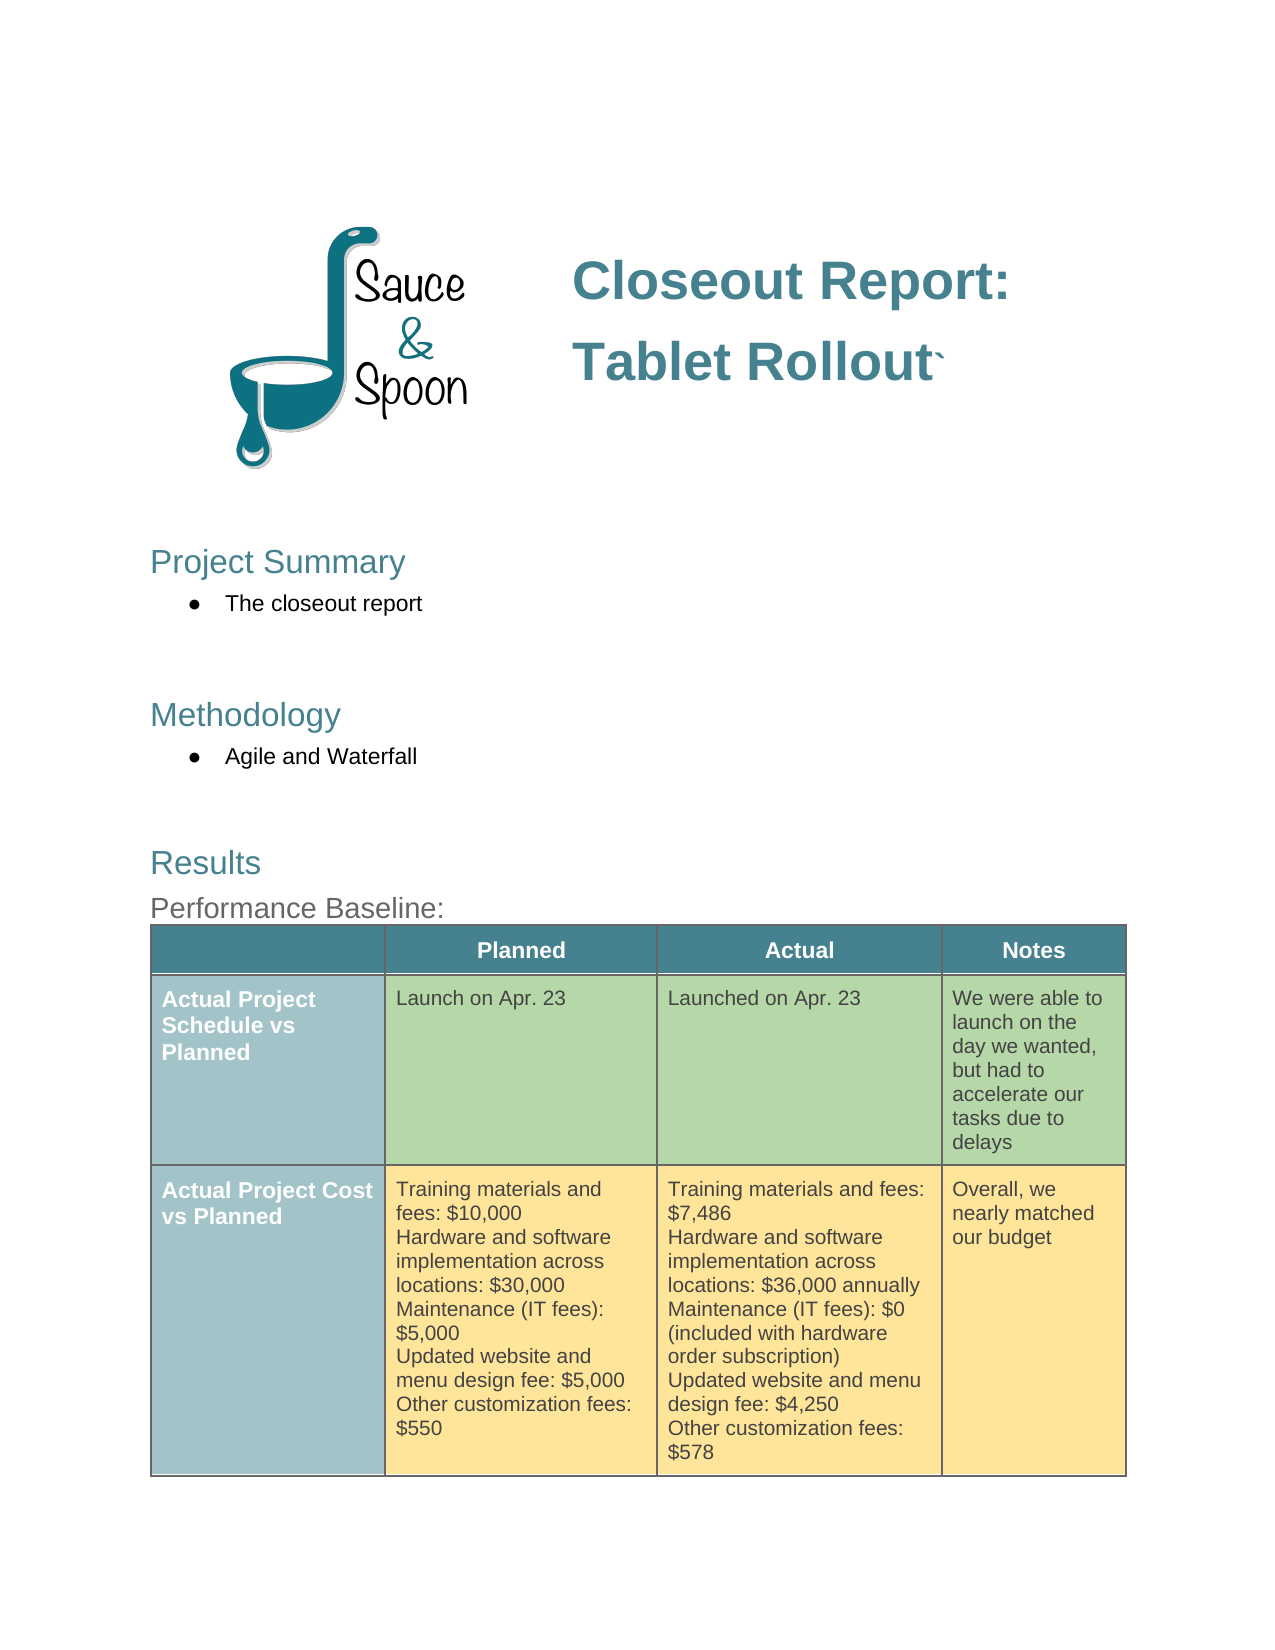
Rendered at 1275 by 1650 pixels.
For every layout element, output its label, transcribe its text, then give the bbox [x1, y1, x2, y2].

subtitle Project Summary [150, 542, 1125, 580]
picture [186, 178, 529, 520]
table_cell We were able to launch on the day we wanted, but had to accelerate our tasks due to delays [943, 976, 1125, 1164]
subtitle Methodology [150, 695, 1125, 733]
list The closeout report [187, 589, 1125, 616]
table_cell Launched on Apr. 23 [658, 976, 941, 1164]
list Agile and Waterfall [187, 743, 1125, 769]
table_header [152, 176, 561, 530]
table_header Planned [386, 926, 656, 973]
table_header Actual [658, 926, 941, 973]
table_header Closeout Report: Tablet Rollout` [563, 176, 1224, 530]
table_header Notes [943, 926, 1125, 973]
table_cell Training materials and fees: $10,000 Hardware and software implementation across locations: $30,000 Maintenance (IT fees): $5,000 Updated website and menu design fee: $5,000 Other customization fees: $550 [386, 1166, 656, 1474]
table_cell Overall, we nearly matched our budget [943, 1166, 1125, 1474]
subtitle Results [150, 843, 1125, 881]
text Performance Baseline: [150, 891, 1125, 924]
table_cell Launch on Apr. 23 [386, 976, 656, 1164]
table_cell Actual Project Cost vs Planned [152, 1166, 384, 1474]
table_header [152, 926, 384, 973]
table_cell Actual Project Schedule vs Planned [152, 976, 384, 1164]
table_cell Training materials and fees: $7,486 Hardware and software implementation across locations: $36,000 annually Maintenance (IT fees): $0 (included with hardware order subscription) Updated website and menu design fee: $4,250 Other customization fees: $578 [658, 1166, 941, 1474]
